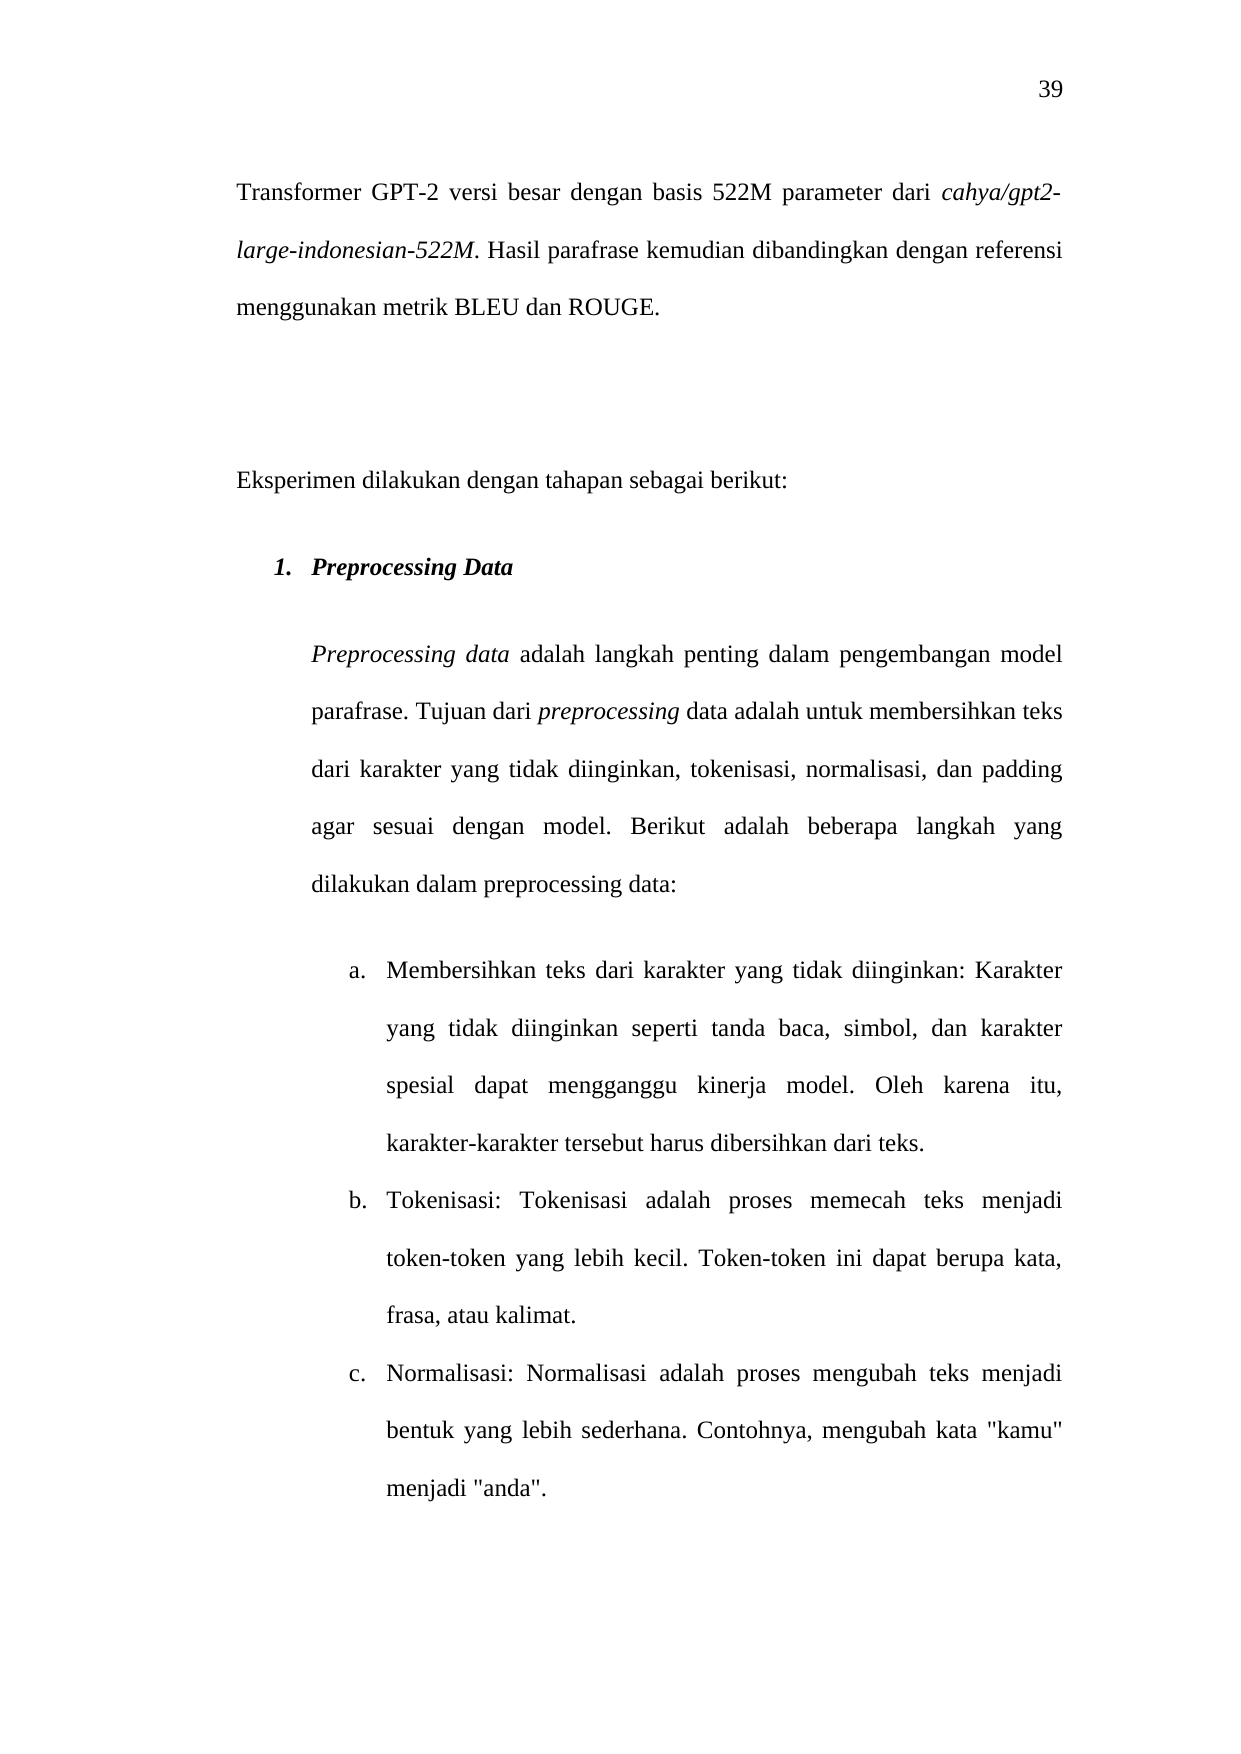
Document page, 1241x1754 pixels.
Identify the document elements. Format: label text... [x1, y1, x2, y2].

list Normalisasi: Normalisasi adalah proses mengubah teks menjadi bentuk yang lebih sederhana. Contohnya, mengubah kata "kamu" menjadi "anda". [349, 1358, 1063, 1502]
list Preprocessing Data [274, 552, 1063, 581]
list Membersihkan teks dari karakter yang tidak diinginkan: Karakter yang tidak diinginkan seperti tanda baca, simbol, dan karakter spesial dapat mengganggu kinerja model. Oleh karena itu, karakter-karakter tersebut harus dibersihkan dari teks. [349, 956, 1063, 1157]
list Tokenisasi: Tokenisasi adalah proses memecah teks menjadi token-token yang lebih kecil. Token-token ini dapat berupa kata, frasa, atau kalimat. [349, 1186, 1063, 1329]
text Preprocessing data adalah langkah penting dalam pengembangan model parafrase. Tujuan dari preprocessing data adalah untuk membersihkan teks dari karakter yang tidak diinginkan, tokenisasi, normalisasi, dan padding agar sesuai dengan model. Berikut adalah beberapa langkah yang dilakukan dalam preprocessing data: [311, 639, 1063, 898]
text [236, 177, 1063, 321]
text Eksperimen dilakukan dengan tahapan sebagai berikut: [236, 466, 1063, 494]
